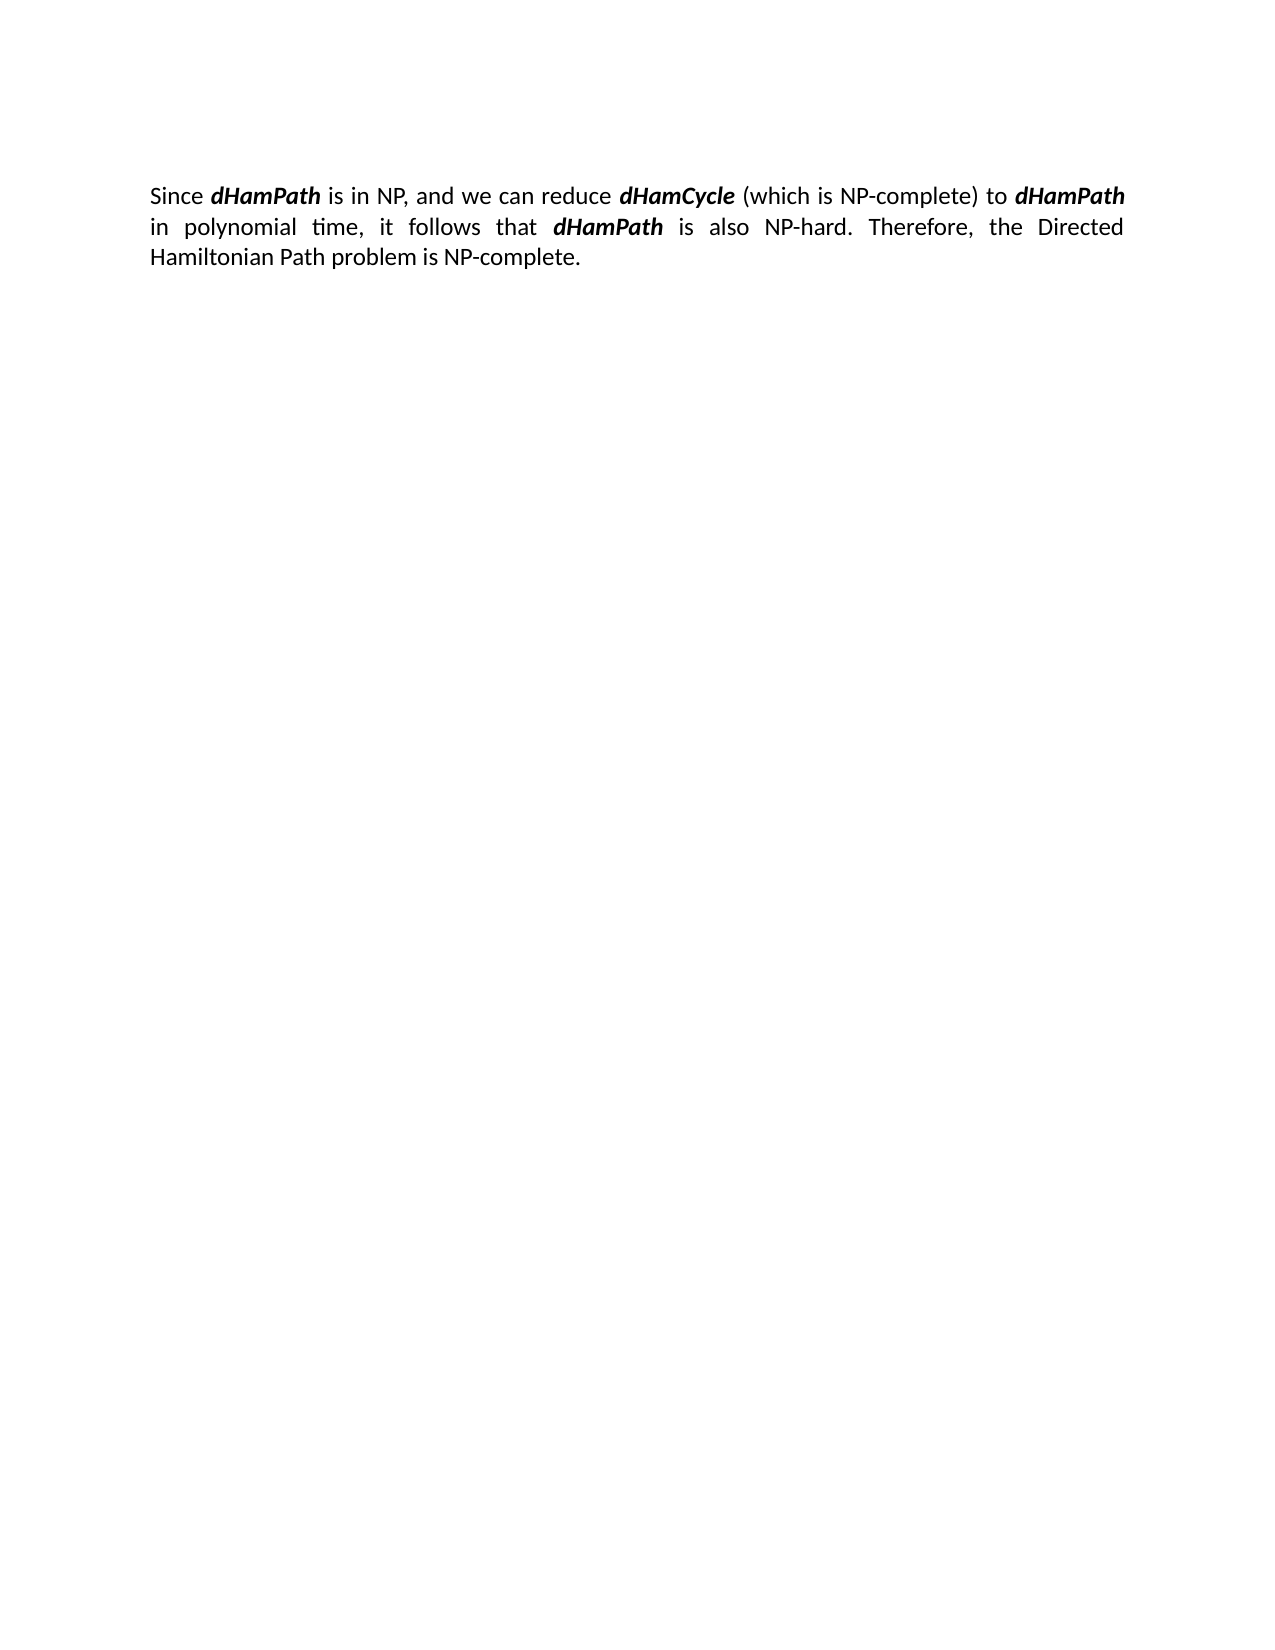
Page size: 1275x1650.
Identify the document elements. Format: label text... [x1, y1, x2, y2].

text Since dHamPath is in NP, and we can reduce dHamCycle (which is NP-complete) to dHamPath in polynomial time, it follows that dHamPath is also NP-hard. Therefore, the Directed Hamiltonian Path problem is NP-complete. [150, 181, 1125, 272]
